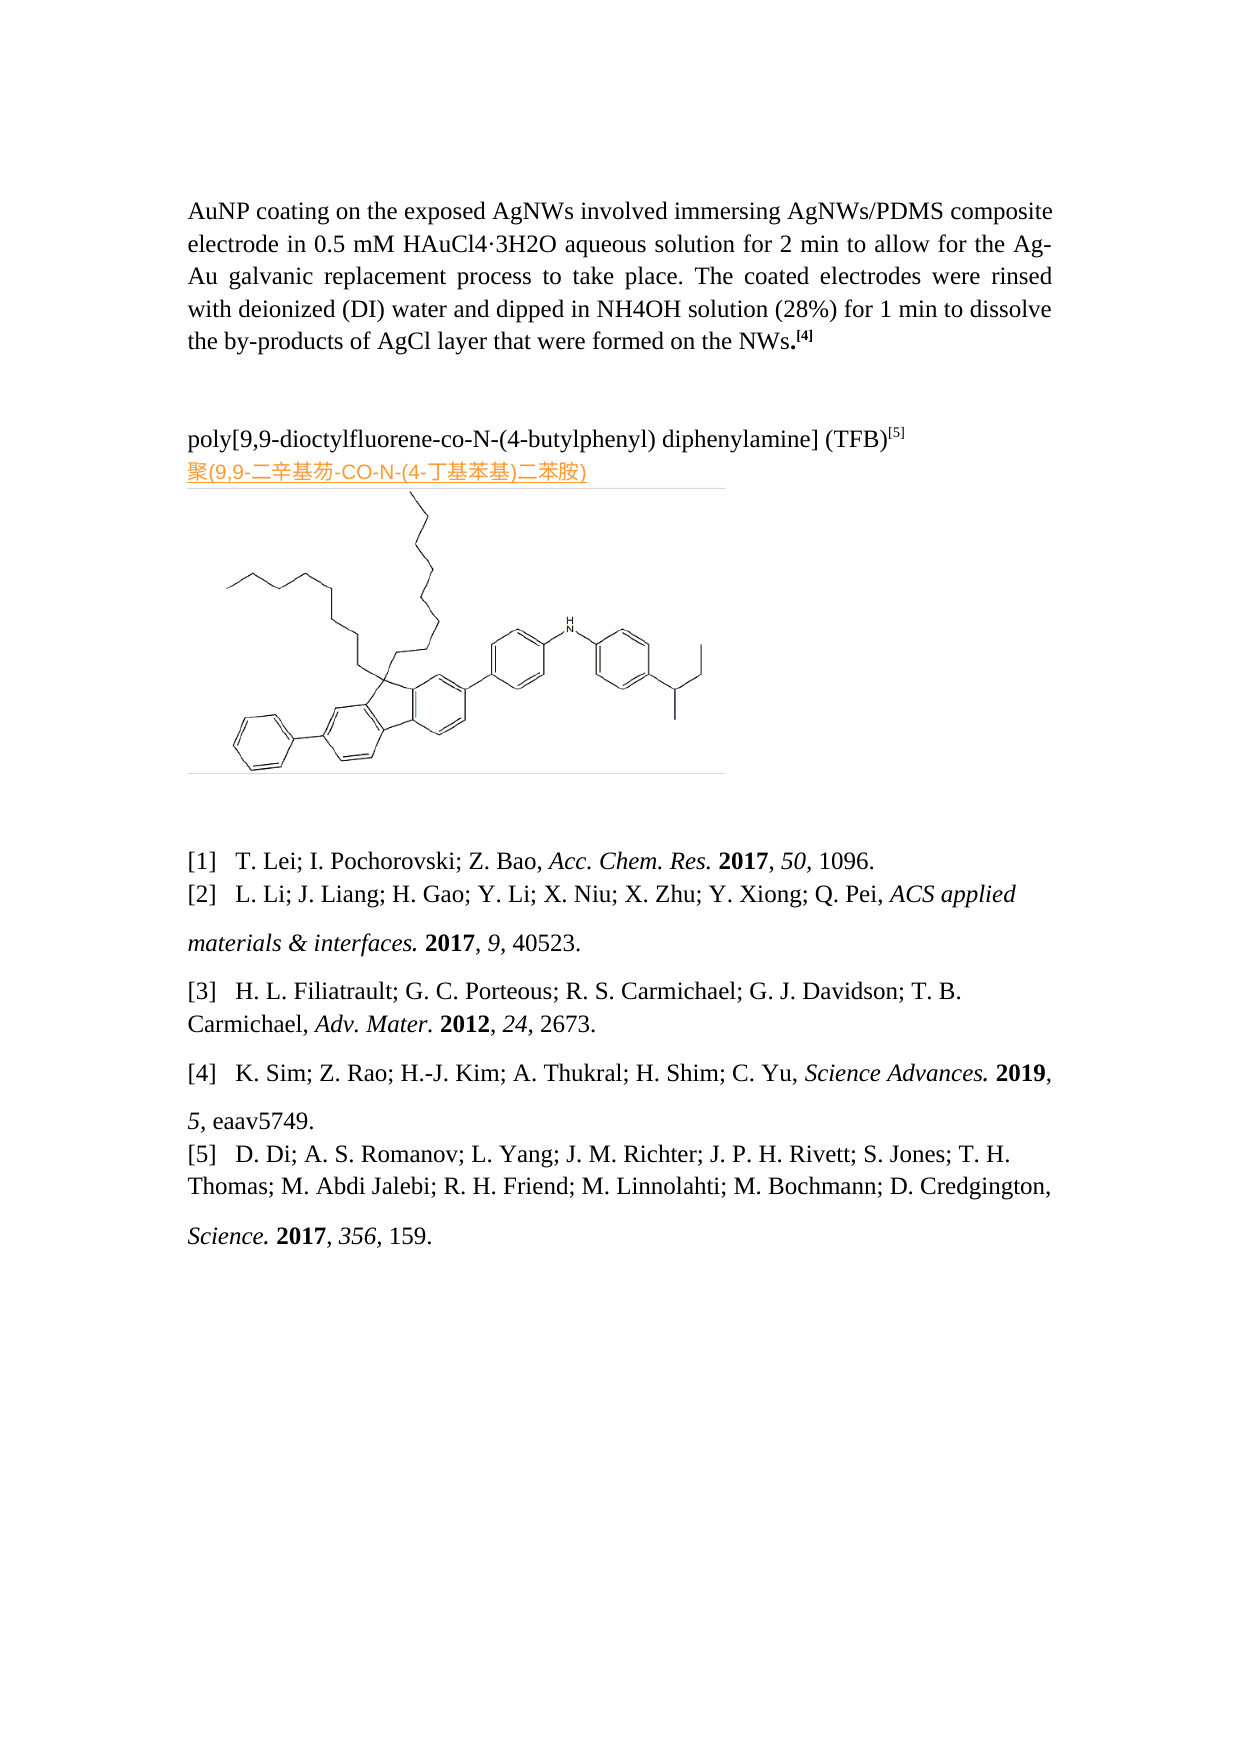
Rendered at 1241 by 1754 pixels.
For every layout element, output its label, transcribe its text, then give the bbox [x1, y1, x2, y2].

picture [187, 487, 725, 776]
text [2] L. Li; J. Liang; H. Gao; Y. Li; X. Niu; X. Zhu; Y. Xiong; Q. Pei, ACS applied materials & interfaces. 2017, 9, 40523. [187, 877, 1053, 974]
text 聚(9,9-二辛基芴-CO-N-(4-丁基苯基)二苯胺) [187, 454, 1053, 487]
text [3] H. L. Filiatrault; G. C. Porteous; R. S. Carmichael; G. J. Davidson; T. B. Carmichael, Adv. Mater. 2012, 24, 2673. [187, 974, 1053, 1039]
text [5] D. Di; A. S. Romanov; L. Yang; J. M. Richter; J. P. H. Rivett; S. Jones; T. H. Thomas; M. Abdi Jalebi; R. H. Friend; M. Linnolahti; M. Bochmann; D. Credgington, Science. 2017, 356, 159. [187, 1137, 1053, 1267]
text AuNP coating on the exposed AgNWs involved immersing AgNWs/PDMS composite electrode in 0.5 mM HAuCl4·3H2O aqueous solution for 2 min to allow for the Ag-Au galvanic replacement process to take place. The coated electrodes were rinsed with deionized (DI) water and dipped in NH4OH solution (28%) for 1 min to dissolve the by-products of AgCl layer that were formed on the NWs.[4] [187, 194, 1053, 357]
text poly[9,9-dioctylfluorene-co-N-(4-butylphenyl) diphenylamine] (TFB)[5] [187, 422, 1053, 454]
text [1] T. Lei; I. Pochorovski; Z. Bao, Acc. Chem. Res. 2017, 50, 1096. [187, 844, 1053, 877]
text [4] K. Sim; Z. Rao; H.-J. Kim; A. Thukral; H. Shim; C. Yu, Science Advances. 2019, 5, eaav5749. [187, 1039, 1053, 1137]
